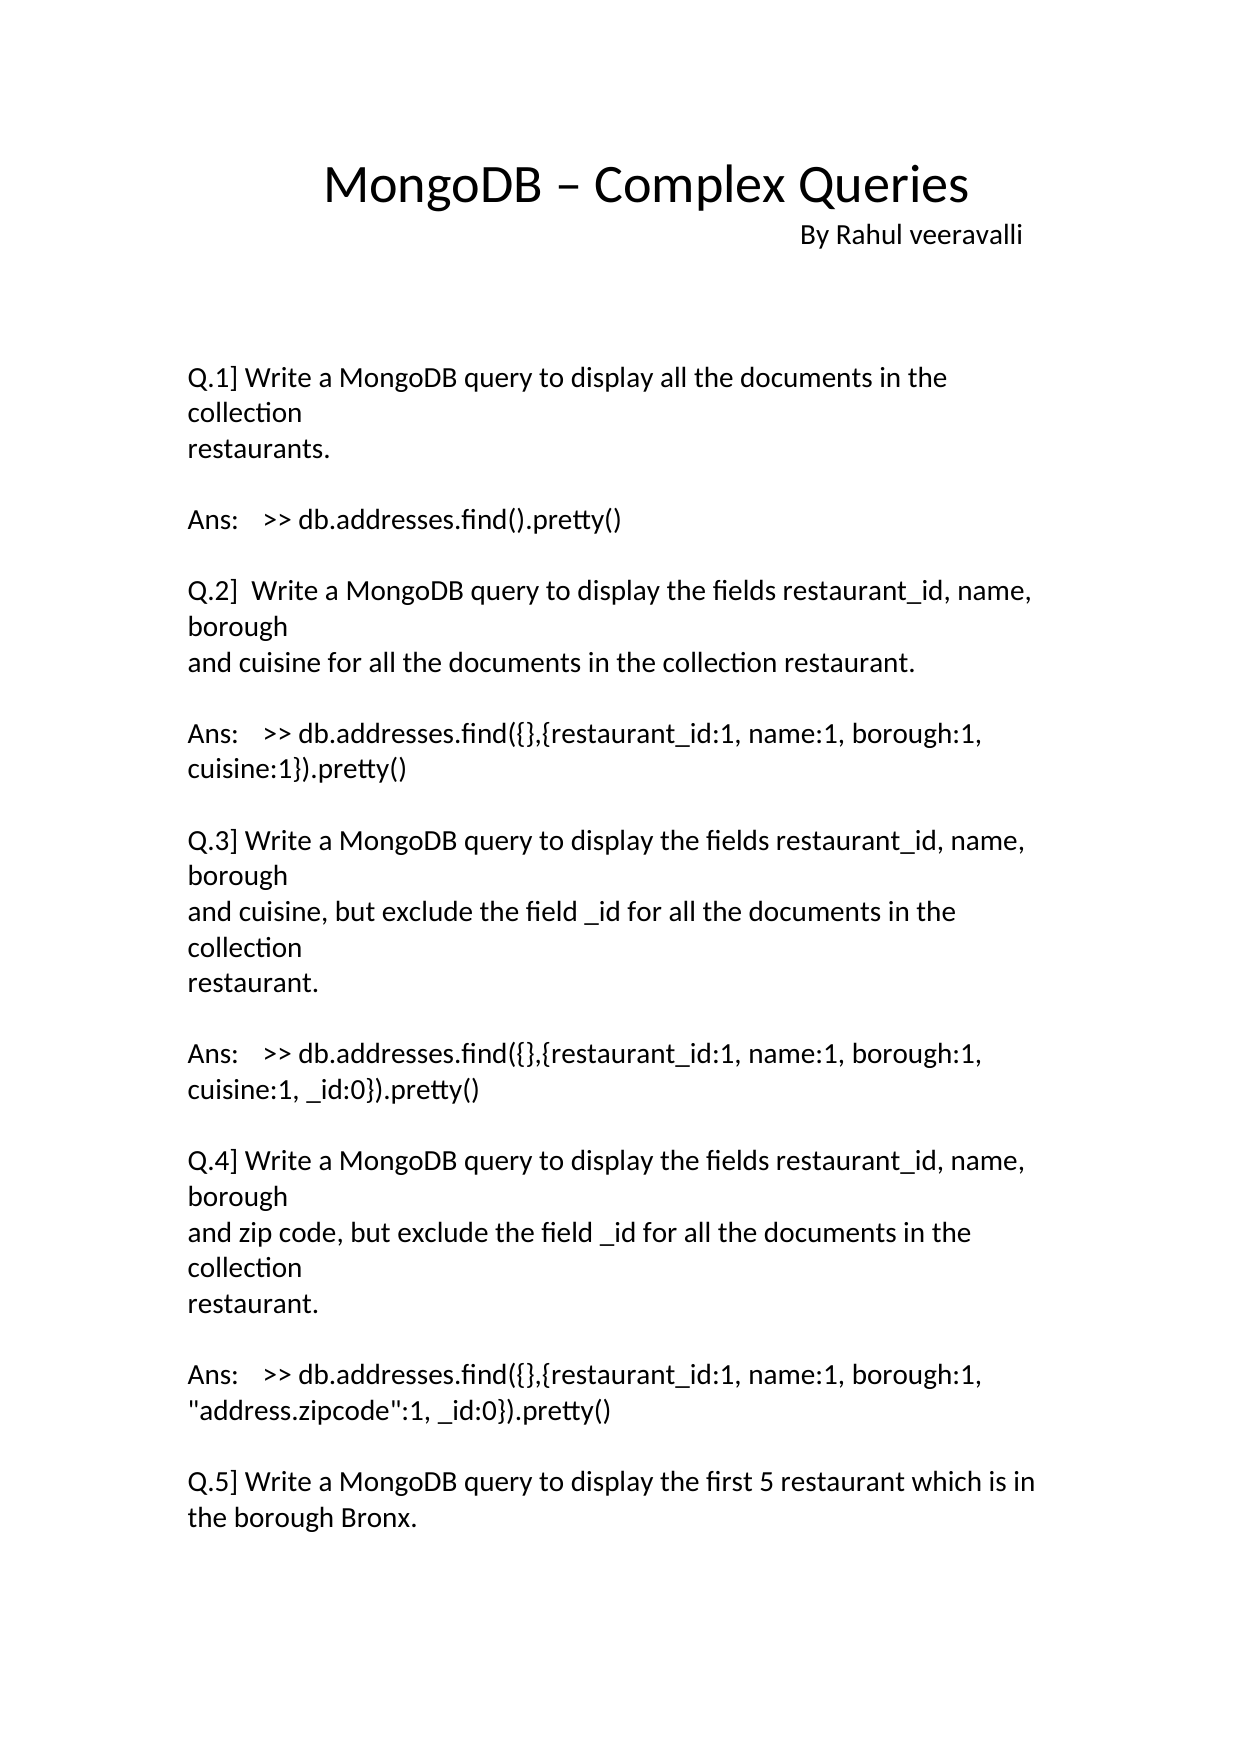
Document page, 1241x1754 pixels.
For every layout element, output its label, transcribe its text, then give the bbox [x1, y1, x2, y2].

text Ans: >> db.addresses.find({},{restaurant_id:1, name:1, borough:1, cuisine:1}).pretty() [187, 715, 1053, 786]
text Ans: >> db.addresses.find({},{restaurant_id:1, name:1, borough:1, cuisine:1, _id:0}).pretty() [187, 1036, 1053, 1107]
text Q.5] Write a MongoDB query to display the first 5 restaurant which is in the borough Bronx. [187, 1463, 1053, 1534]
text restaurant. [187, 964, 1053, 1000]
text MongoDB – Complex Queries [187, 150, 1053, 216]
text and cuisine for all the documents in the collection restaurant. [187, 644, 1053, 679]
text Q.2] Write a MongoDB query to display the fields restaurant_id, name, borough [187, 572, 1053, 644]
text Ans: >> db.addresses.find().pretty() [187, 501, 1053, 537]
text and zip code, but exclude the field _id for all the documents in the collection [187, 1214, 1053, 1285]
text restaurants. [187, 430, 1053, 466]
text Ans: >> db.addresses.find({},{restaurant_id:1, name:1, borough:1, "address.zipcode":1, _id:0}).pretty() [187, 1356, 1053, 1427]
text Q.1] Write a MongoDB query to display all the documents in the collection [187, 359, 1053, 430]
text Q.4] Write a MongoDB query to display the fields restaurant_id, name, borough [187, 1142, 1053, 1214]
text Q.3] Write a MongoDB query to display the fields restaurant_id, name, borough [187, 822, 1053, 893]
text restaurant. [187, 1285, 1053, 1321]
text By Rahul veeravalli [187, 216, 1053, 252]
text and cuisine, but exclude the field _id for all the documents in the collection [187, 893, 1053, 964]
